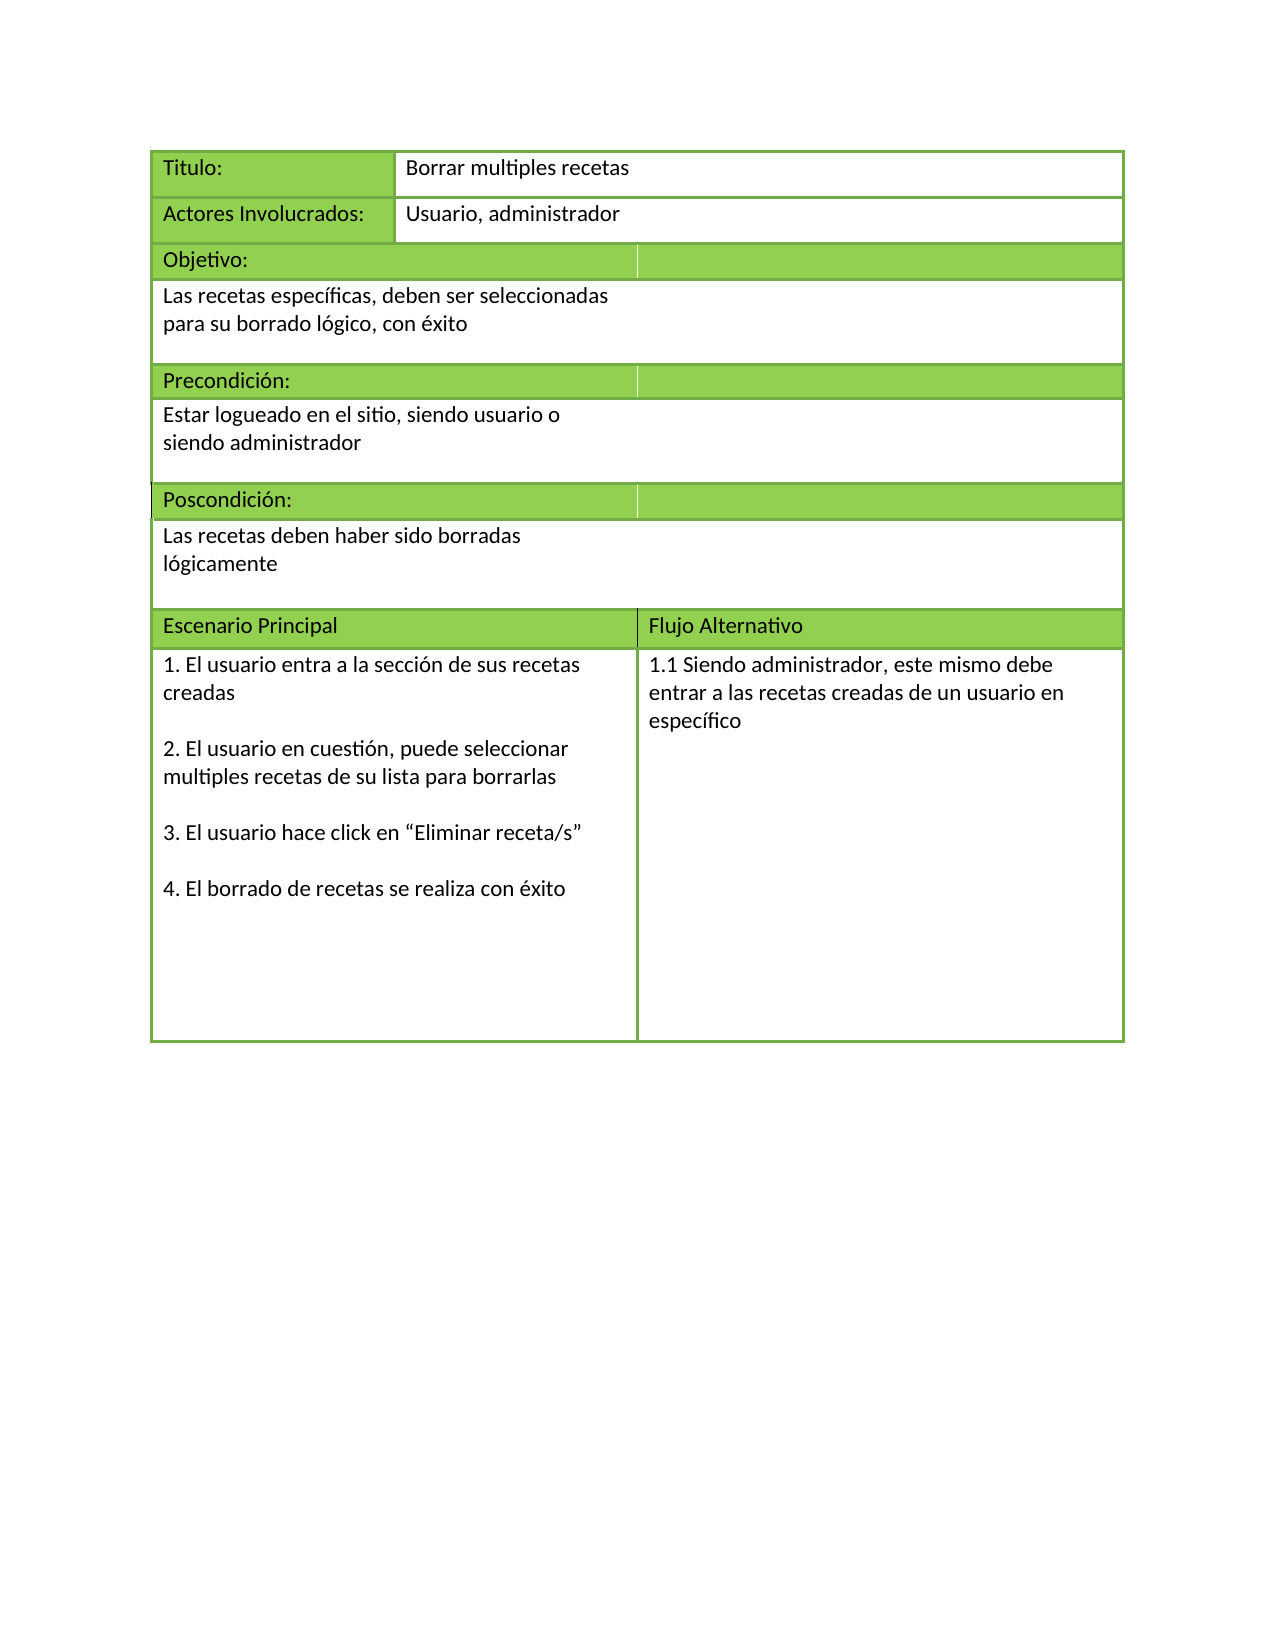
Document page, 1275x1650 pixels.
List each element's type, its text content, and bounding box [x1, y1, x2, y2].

table_cell [638, 485, 1122, 518]
table_cell [638, 366, 1122, 397]
table_cell 1. El usuario entra a la sección de sus recetas creadas 2. El usuario en cuestión, puede seleccionar multiples recetas de su lista para borrarlas 3. El usuario hace click en “Eliminar receta/s” 4. El borrado de recetas se realiza con éxito [153, 650, 636, 1039]
table_cell [638, 521, 1122, 608]
table_cell Precondición: [153, 366, 637, 397]
table_cell Las recetas deben haber sido borradas lógicamente [153, 518, 637, 608]
table_header Borrar multiples recetas [396, 153, 1122, 196]
table_cell Las recetas específicas, deben ser seleccionadas para su borrado lógico, con éxito [153, 281, 637, 363]
table_cell Estar logueado en el sitio, siendo usuario o siendo administrador [153, 400, 637, 482]
table_cell [638, 245, 1122, 278]
table_header Titulo: [153, 153, 393, 196]
table_cell Escenario Principal [153, 611, 637, 647]
table_cell Flujo Alternativo [638, 611, 1122, 647]
table_cell [638, 281, 1122, 363]
table_cell 1.1 Siendo administrador, este mismo debe entrar a las recetas creadas de un usuario en específico [639, 650, 1122, 1039]
table_cell Poscondición: [152, 482, 637, 518]
table_cell Objetivo: [153, 245, 637, 278]
table_cell Actores Involucrados: [153, 199, 393, 242]
table_cell [638, 400, 1122, 482]
table_cell Usuario, administrador [396, 199, 1122, 242]
